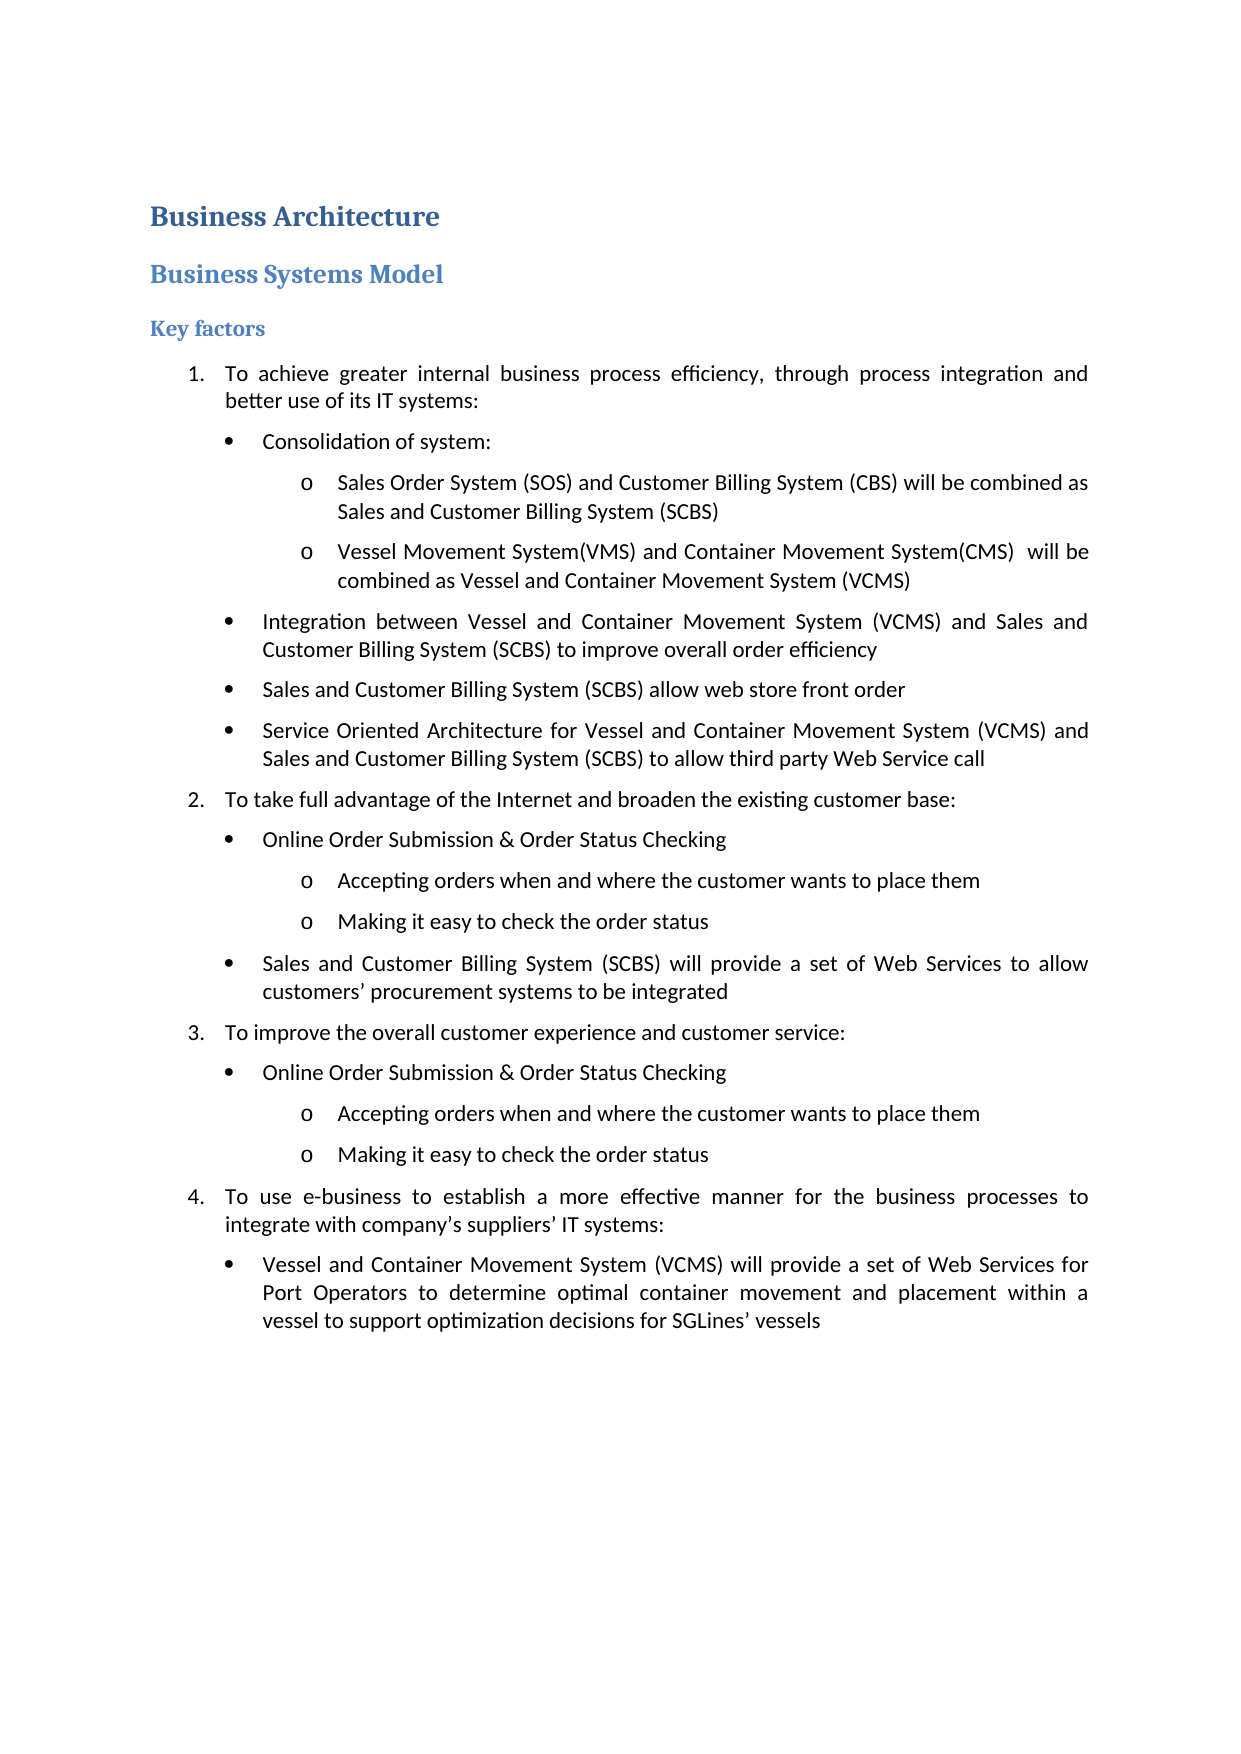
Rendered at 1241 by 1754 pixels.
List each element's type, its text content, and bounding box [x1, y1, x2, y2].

list Accepting orders when and where the customer wants to place them [300, 1099, 1090, 1128]
list Online Order Submission & Order Status Checking [225, 825, 1090, 853]
list Online Order Submission & Order Status Checking [225, 1058, 1090, 1086]
list Accepting orders when and where the customer wants to place them [300, 866, 1090, 895]
list Service Oriented Architecture for Vessel and Container Movement System (VCMS) and Sales and Customer Billing System (SCBS) to allow third party Web Service call [225, 716, 1090, 772]
list Sales Order System (SOS) and Customer Billing System (CBS) will be combined as Sales and Customer Billing System (SCBS) [300, 468, 1090, 525]
list To achieve greater internal business process efficiency, through process integration and better use of its IT systems: [187, 359, 1090, 415]
list Sales and Customer Billing System (SCBS) allow web store front order [225, 676, 1090, 704]
subtitle Business Systems Model [150, 259, 1090, 291]
list To use e-business to establish a more effective manner for the business processes to integrate with company’s suppliers’ IT systems: [187, 1182, 1090, 1238]
list Sales and Customer Billing System (SCBS) will provide a set of Web Services to allow customers’ procurement systems to be integrated [225, 949, 1090, 1005]
list Making it easy to check the order status [300, 907, 1090, 937]
subtitle Key factors [150, 316, 1090, 342]
list Consolidation of system: [225, 427, 1090, 455]
list Vessel Movement System(VMS) and Container Movement System(CMS) will be combined as Vessel and Container Movement System (VCMS) [300, 537, 1090, 594]
list Making it easy to check the order status [300, 1140, 1090, 1169]
list To improve the overall customer experience and customer service: [187, 1018, 1090, 1046]
list Integration between Vessel and Container Movement System (VCMS) and Sales and Customer Billing System (SCBS) to improve overall order efficiency [225, 607, 1090, 663]
subtitle Business Architecture [150, 200, 1090, 233]
list To take full advantage of the Internet and broaden the existing customer base: [187, 785, 1090, 813]
list Vessel and Container Movement System (VCMS) will provide a set of Web Services for Port Operators to determine optimal container movement and placement within a vessel to support optimization decisions for SGLines’ vessels [225, 1251, 1090, 1334]
